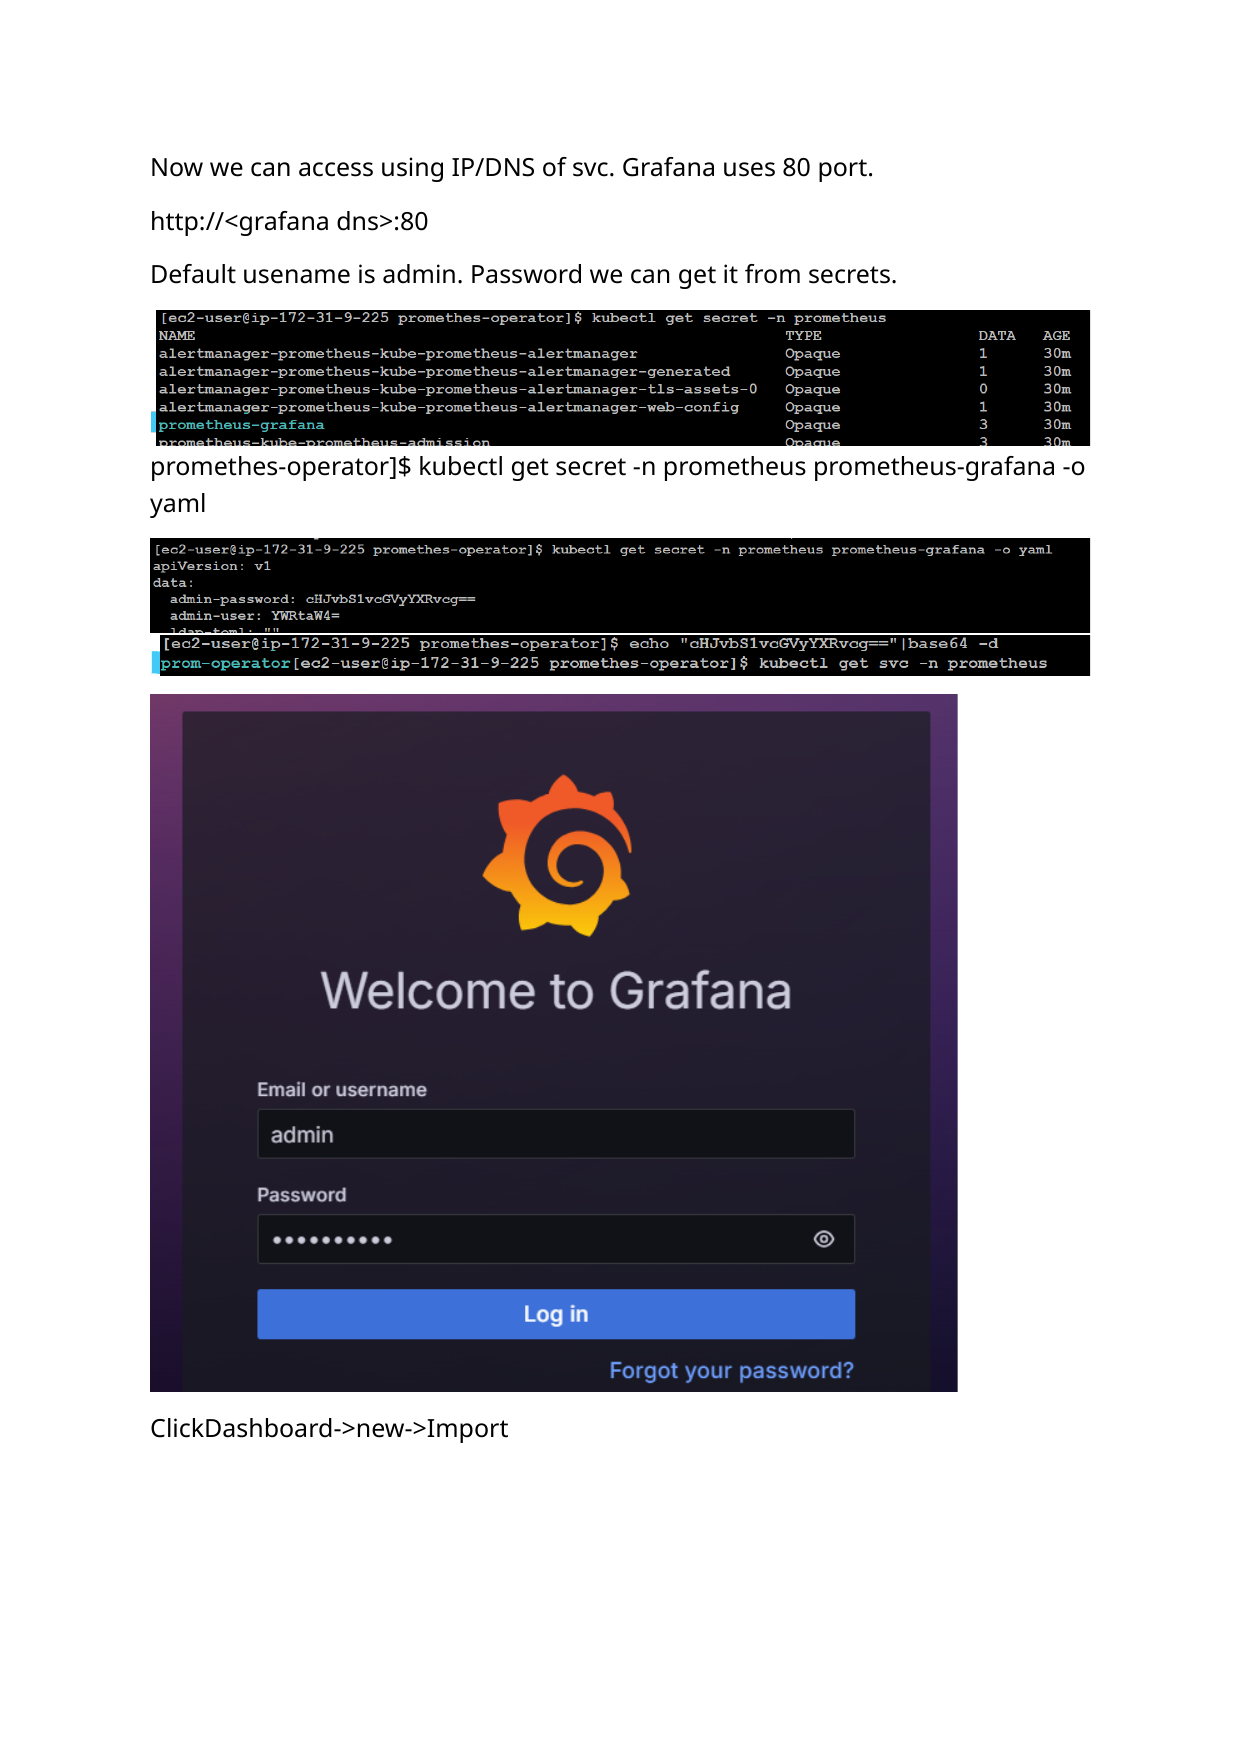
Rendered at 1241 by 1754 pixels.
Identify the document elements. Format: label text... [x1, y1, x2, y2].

text Now we can access using IP/DNS of svc. Grafana uses 80 port. [150, 150, 1090, 184]
text ClickDashboard->new->Import [150, 1410, 1090, 1444]
picture [150, 635, 1091, 676]
picture [150, 310, 1091, 446]
picture [150, 538, 1091, 633]
text http://<grafana dns>:80 [150, 203, 1090, 237]
text promethes-operator]$ kubectl get secret -n prometheus prometheus-grafana -o yaml [150, 446, 1090, 519]
picture [150, 694, 958, 1392]
text Default usename is admin. Password we can get it from secrets. [150, 257, 1090, 291]
